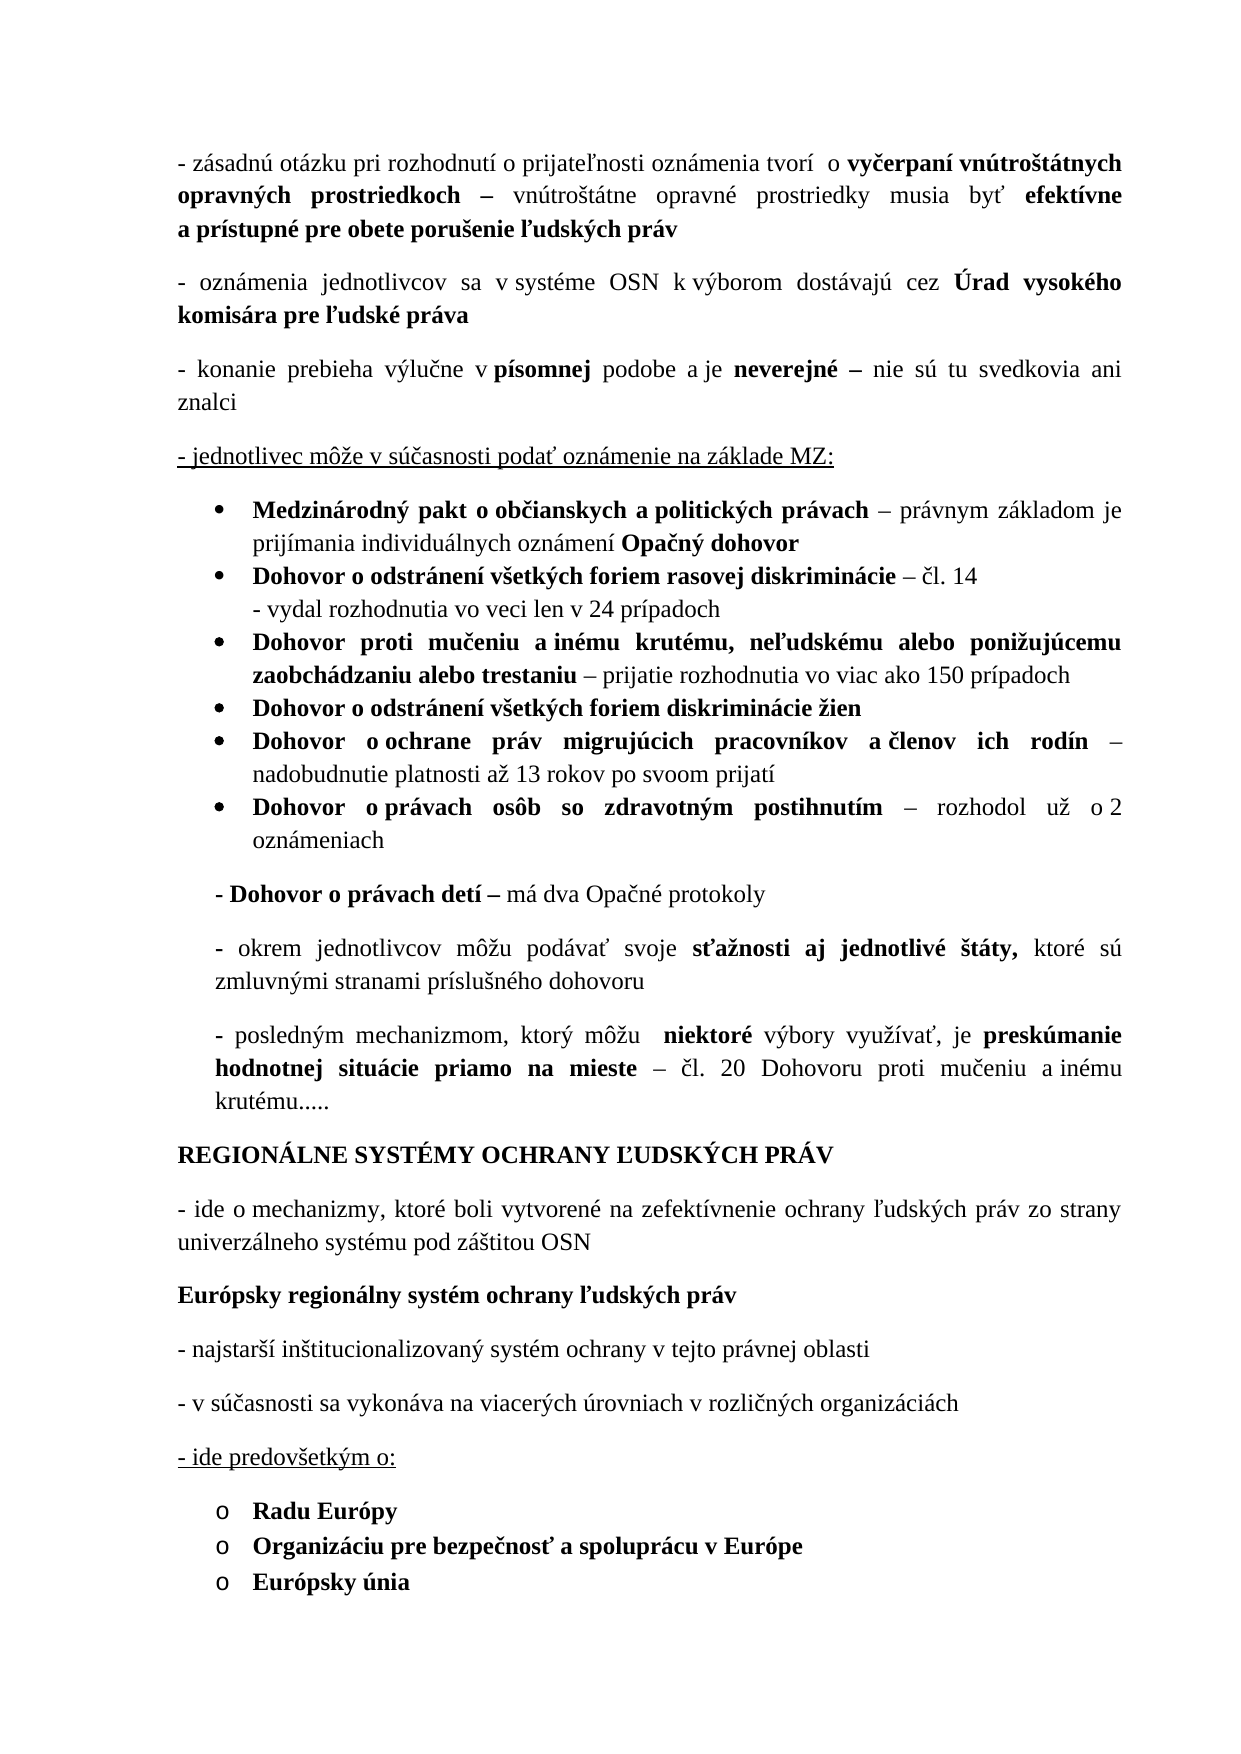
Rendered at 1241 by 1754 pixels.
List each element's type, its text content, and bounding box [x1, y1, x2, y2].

list Európsky únia [215, 1567, 1122, 1598]
text - oznámenia jednotlivcov sa v systéme OSN k výborom dostávajú cez Úrad vysokého komisára pre ľudské práva [177, 267, 1122, 329]
list Dohovor o právach osôb so zdravotným postihnutím – rozhodol už o 2 oznámeniach [215, 792, 1122, 854]
text - zásadnú otázku pri rozhodnutí o prijateľnosti oznámenia tvorí o vyčerpaní vnútroštátnych opravných prostriedkoch – vnútroštátne opravné prostriedky musia byť efektívne a prístupné pre obete porušenie ľudských práv [177, 148, 1122, 242]
text - jednotlivec môže v súčasnosti podať oznámenie na základe MZ: [177, 441, 1122, 470]
text - najstarší inštitucionalizovaný systém ochrany v tejto právnej oblasti [177, 1334, 1122, 1363]
text REGIONÁLNE SYSTÉMY OCHRANY ĽUDSKÝCH PRÁV [177, 1140, 1122, 1168]
list Dohovor o ochrane práv migrujúcich pracovníkov a členov ich rodín – nadobudnutie platnosti až 13 rokov po svoom prijatí [215, 726, 1122, 788]
text - ide o mechanizmy, ktoré boli vytvorené na zefektívnenie ochrany ľudských práv zo strany univerzálneho systému pod záštitou OSN [177, 1194, 1122, 1255]
text Európsky regionálny systém ochrany ľudských práv [177, 1281, 1122, 1309]
text - ide predovšetkým o: [177, 1442, 1122, 1471]
text - konanie prebieha výlučne v písomnej podobe a je neverejné – nie sú tu svedkovia ani znalci [177, 354, 1122, 416]
list Medzinárodný pakt o občianskych a politických právach – právnym základom je prijímania individuálnych oznámení Opačný dohovor [215, 495, 1122, 557]
text - posledným mechanizmom, ktorý môžu niektoré výbory využívať, je preskúmanie hodnotnej situácie priamo na mieste – čl. 20 Dohovoru proti mučeniu a inému krutému..... [215, 1020, 1122, 1115]
text - v súčasnosti sa vykonáva na viacerých úrovniach v rozličných organizáciách [177, 1388, 1122, 1417]
text - Dohovor o právach detí – má dva Opačné protokoly [215, 879, 1122, 908]
list Dohovor proti mučeniu a inému krutému, neľudskému alebo ponižujúcemu zaobchádzaniu alebo trestaniu – prijatie rozhodnutia vo viac ako 150 prípadoch [215, 627, 1122, 689]
list Radu Európy [215, 1496, 1122, 1527]
list - vydal rozhodnutia vo veci len v 24 prípadoch [252, 594, 1122, 623]
text - okrem jednotlivcov môžu podávať svoje sťažnosti aj jednotlivé štáty, ktoré sú zmluvnými stranami príslušného dohovoru [215, 933, 1122, 995]
list Dohovor o odstránení všetkých foriem rasovej diskriminácie – čl. 14 [215, 561, 1122, 590]
list Dohovor o odstránení všetkých foriem diskriminácie žien [215, 693, 1122, 722]
list Organizáciu pre bezpečnosť a spoluprácu v Európe [215, 1531, 1122, 1562]
